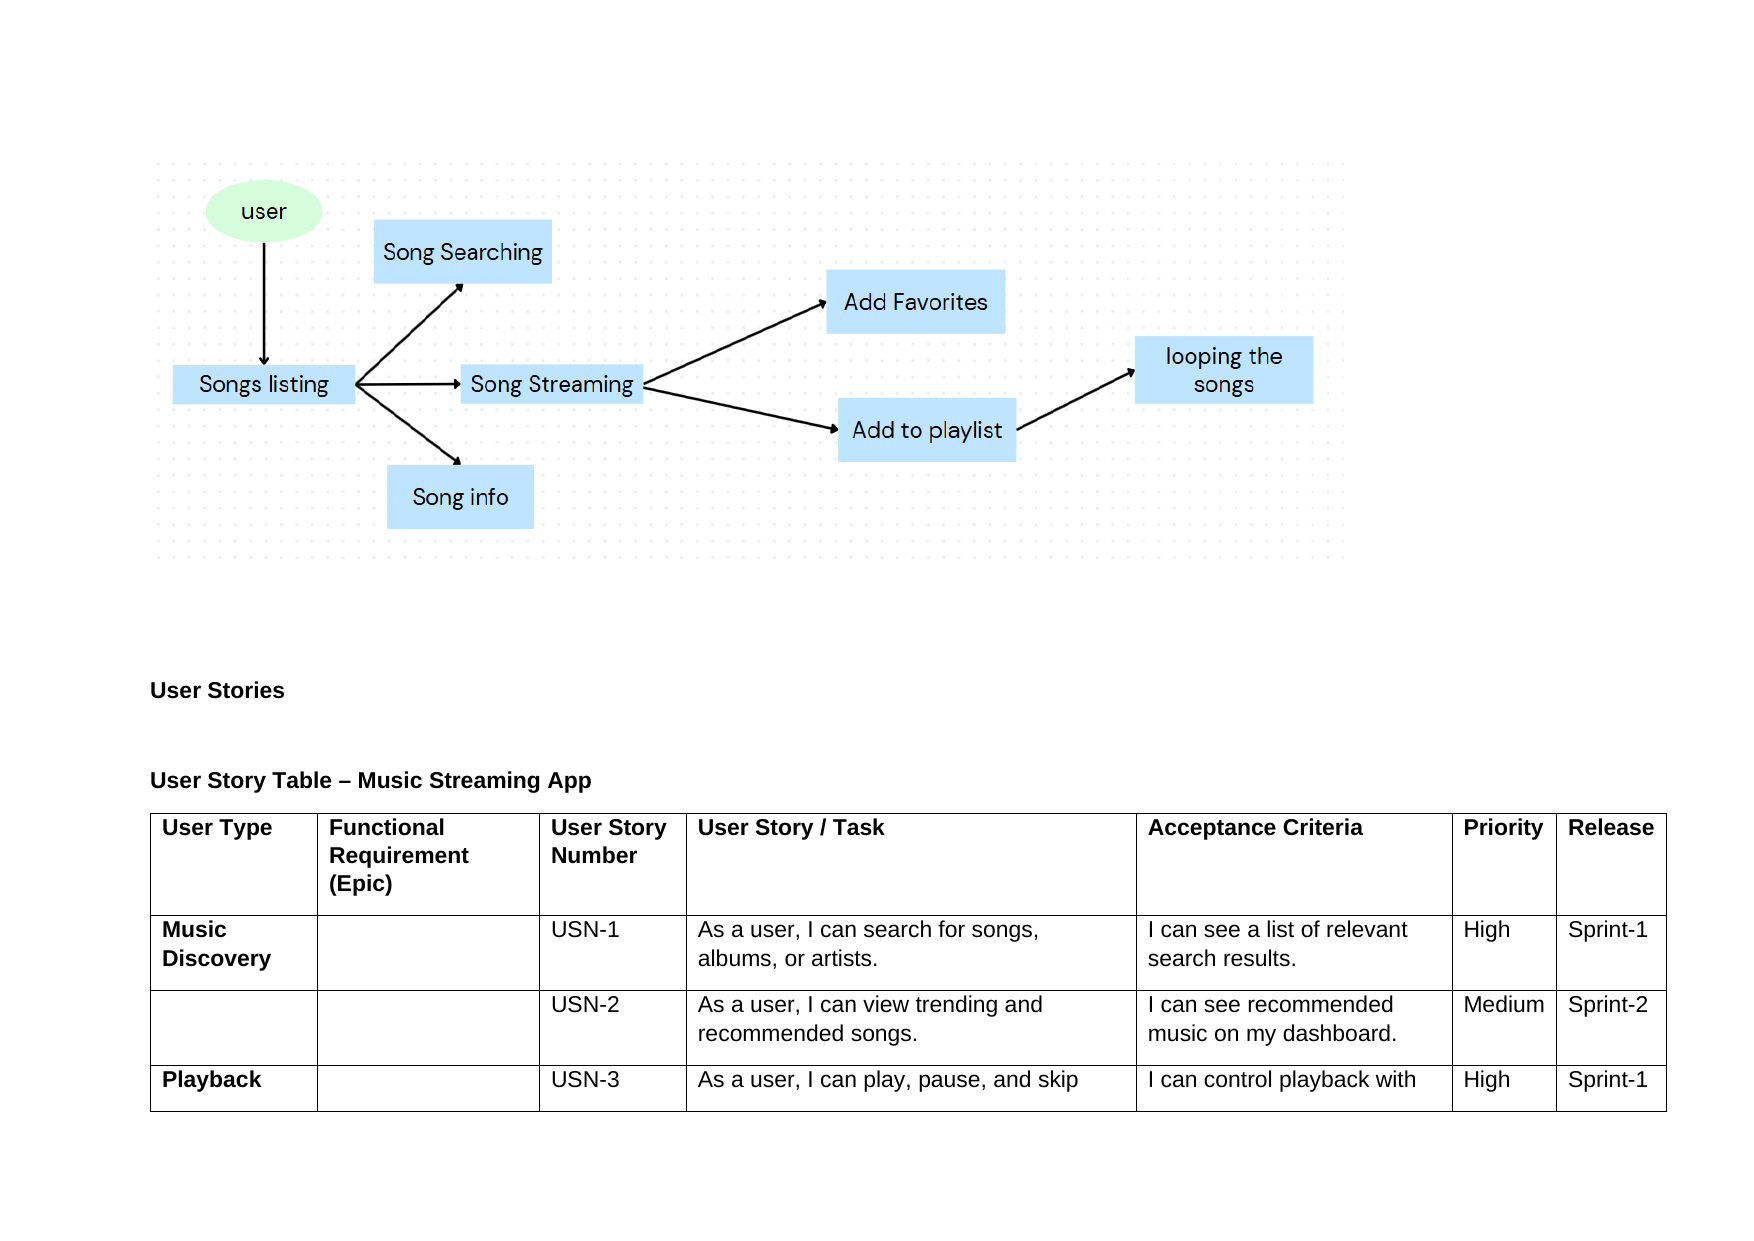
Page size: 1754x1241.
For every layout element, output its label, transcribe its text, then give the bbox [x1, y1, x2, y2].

table_header User Story Number [540, 814, 686, 915]
table_header Priority [1453, 814, 1556, 915]
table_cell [687, 1066, 1136, 1111]
picture [150, 150, 1344, 568]
table_cell [318, 1066, 539, 1111]
table_cell I can see recommended music on my dashboard. [1137, 991, 1452, 1064]
table_header User Story / Task [687, 814, 1136, 915]
table_cell Music Discovery [151, 916, 317, 990]
text User Story Table – Music Streaming App [150, 767, 1665, 794]
table_header User Type [151, 814, 317, 915]
table_header Functional Requirement (Epic) [318, 814, 539, 915]
table_cell As a user, I can view trending and recommended songs. [687, 991, 1136, 1064]
table_cell USN-2 [540, 991, 686, 1064]
table_cell [151, 991, 317, 1064]
table_header Acceptance Criteria [1137, 814, 1452, 915]
table_cell [318, 916, 539, 990]
text User Stories [150, 677, 1665, 703]
table_cell USN-1 [540, 916, 686, 990]
table_cell I can see a list of relevant search results. [1137, 916, 1452, 990]
table_cell High [1453, 1066, 1556, 1111]
table_cell USN-3 [540, 1066, 686, 1111]
table_cell Medium [1453, 991, 1556, 1064]
table_cell Sprint-1 [1557, 1066, 1666, 1111]
table_cell Sprint-1 [1557, 916, 1666, 990]
table_cell High [1453, 916, 1556, 990]
table_cell [318, 991, 539, 1064]
table_cell As a user, I can search for songs, albums, or artists. [687, 916, 1136, 990]
table_header Release [1557, 814, 1666, 915]
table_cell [1137, 1066, 1452, 1111]
table_cell Sprint-2 [1557, 991, 1666, 1064]
table_cell Playback [151, 1066, 317, 1111]
